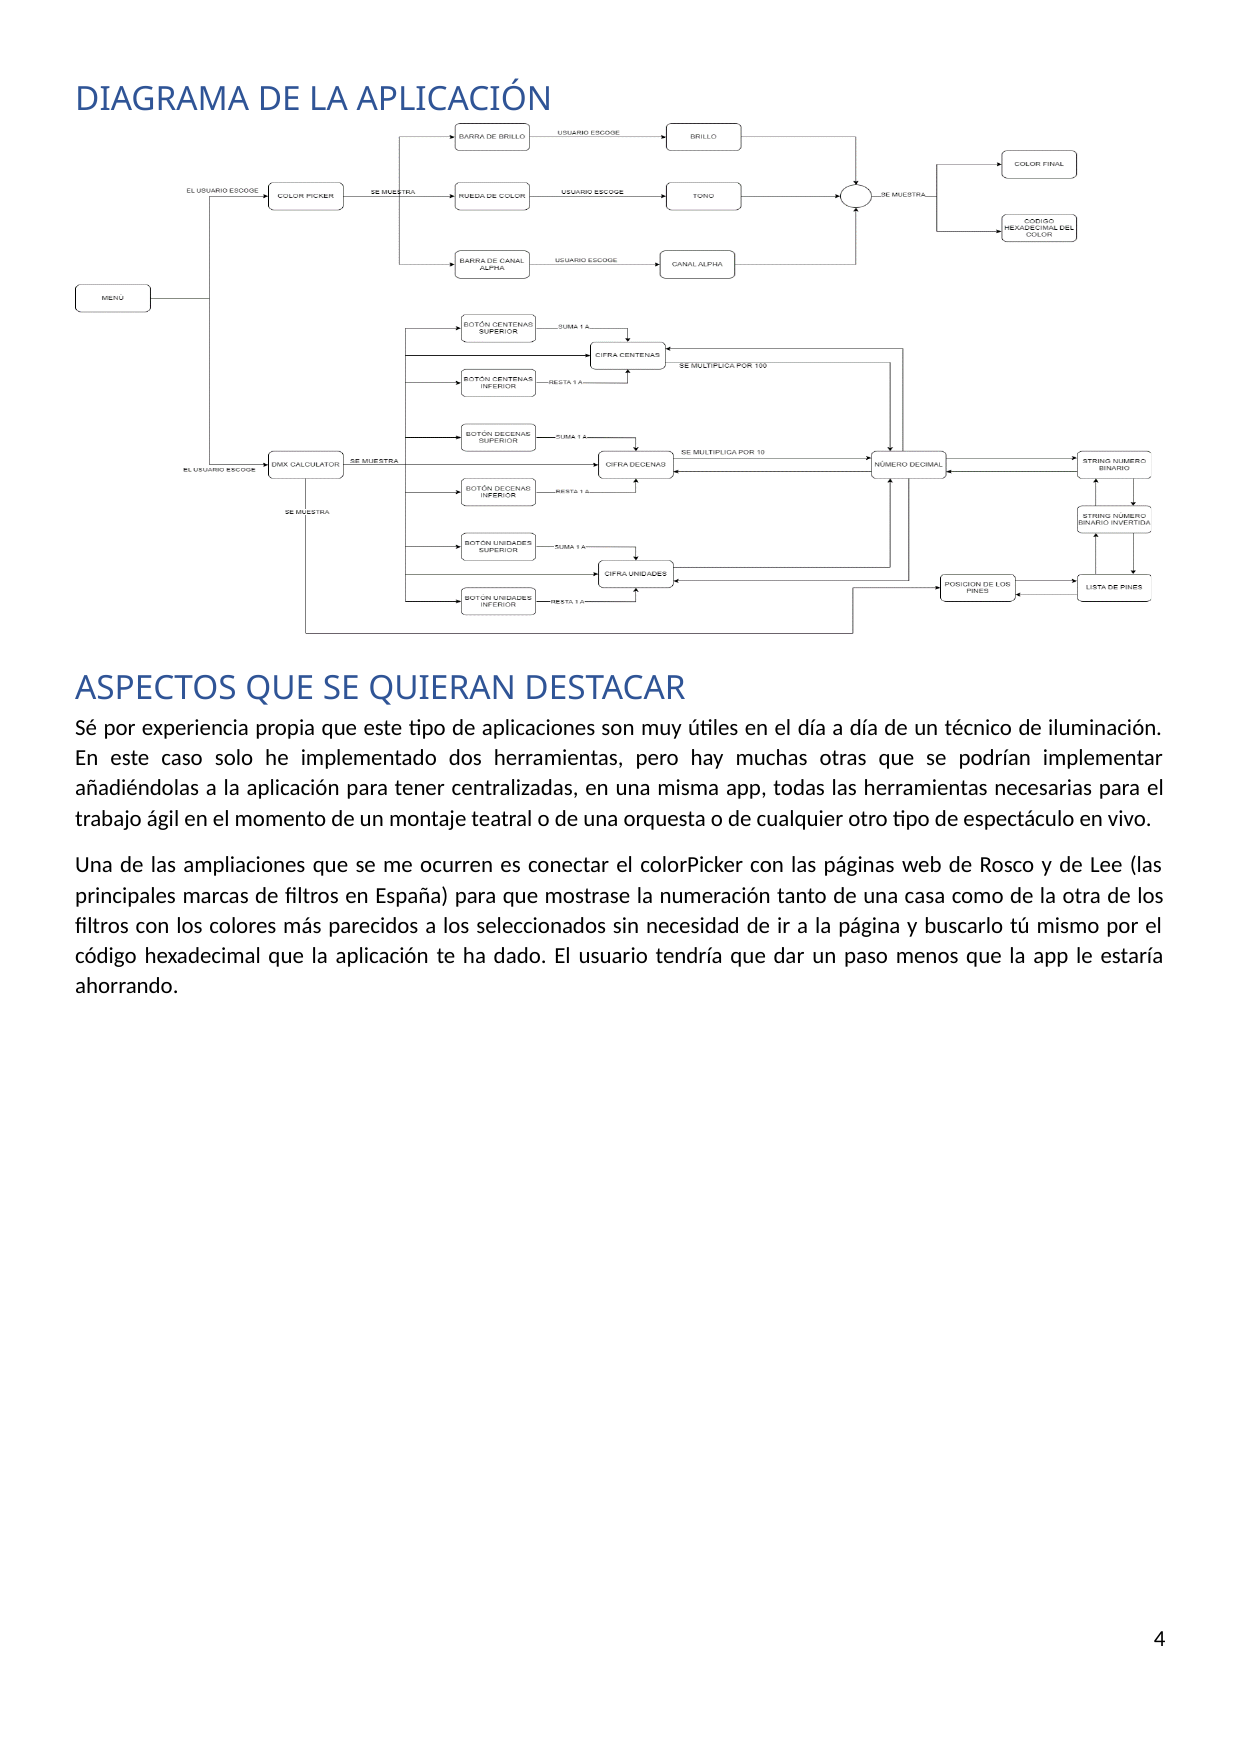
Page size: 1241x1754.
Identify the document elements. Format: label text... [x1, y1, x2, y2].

subtitle DIAGRAMA DE LA APLICACIÓN [75, 75, 1165, 120]
subtitle ASPECTOS QUE SE QUIERAN DESTACAR [75, 664, 1165, 709]
text Sé por experiencia propia que este tipo de aplicaciones son muy útiles en el día a día de un técnico de iluminación. En este caso solo he implementado dos herramientas, pero hay muchas otras que se podrían implementar añadiéndolas a la aplicación para tener centralizadas, en una misma app, todas las herramientas necesarias para el trabajo ágil en el momento de un montaje teatral o de una orquesta o de cualquier otro tipo de espectáculo en vivo. [75, 713, 1165, 832]
text Una de las ampliaciones que se me ocurren es conectar el colorPicker con las páginas web de Rosco y de Lee (las principales marcas de filtros en España) para que mostrase la numeración tanto de una casa como de la otra de los filtros con los colores más parecidos a los seleccionados sin necesidad de ir a la página y buscarlo tú mismo por el código hexadecimal que la aplicación te ha dado. El usuario tendría que dar un paso menos que la app le estaría ahorrando. [75, 851, 1165, 999]
picture [75, 123, 1152, 637]
